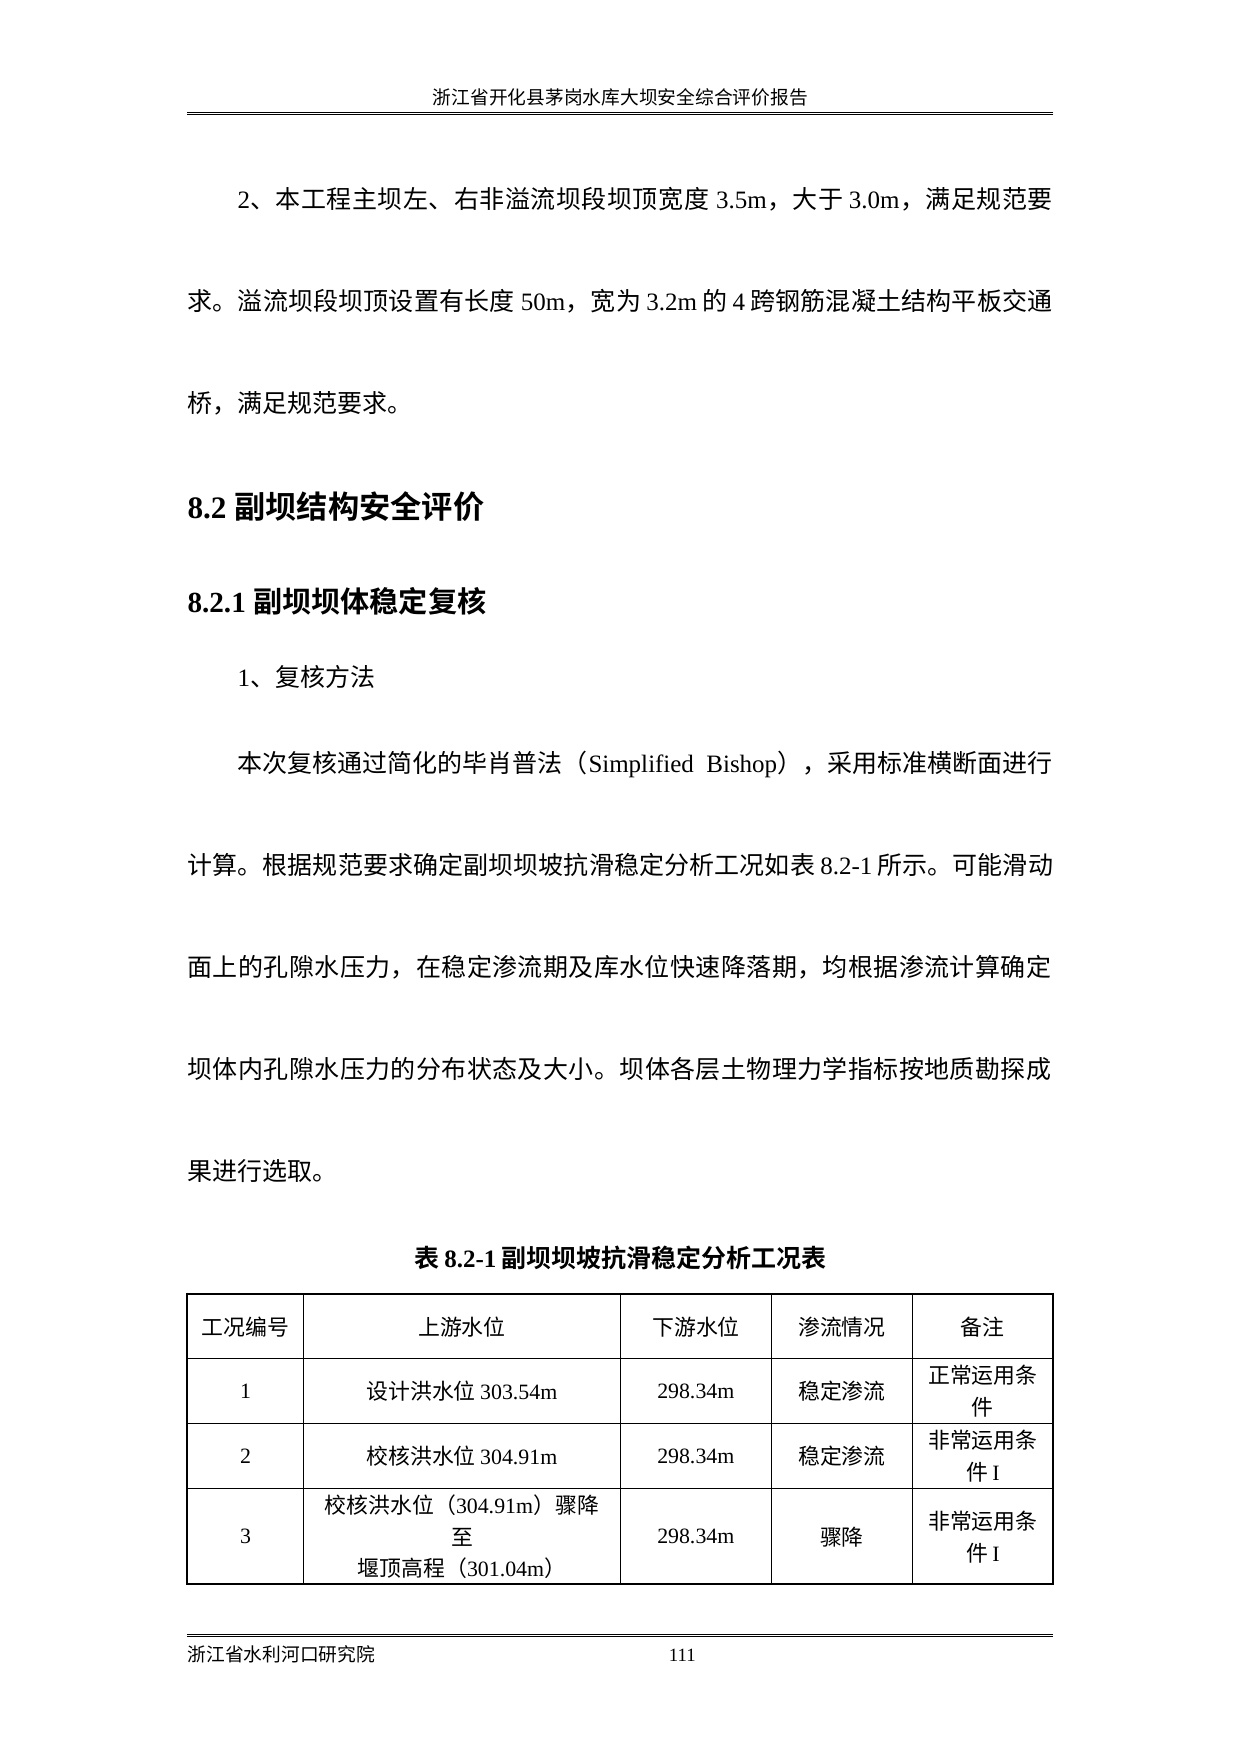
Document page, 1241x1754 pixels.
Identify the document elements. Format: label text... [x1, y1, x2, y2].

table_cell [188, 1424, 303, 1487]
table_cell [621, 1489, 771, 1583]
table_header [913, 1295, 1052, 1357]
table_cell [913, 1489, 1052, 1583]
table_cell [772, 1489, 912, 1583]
text 表8.2-1副坝坝坡抗滑稳定分析工况表 [187, 1238, 1053, 1274]
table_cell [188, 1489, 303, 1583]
text 2、本工程主坝左、右非溢流坝段坝顶宽度3.5m，大于3.0m，满足规范要求。溢流坝段坝顶设置有长度50m，宽为3.2m的4跨钢筋混凝土结构平板交通桥，满足规范要求。 [187, 164, 1053, 436]
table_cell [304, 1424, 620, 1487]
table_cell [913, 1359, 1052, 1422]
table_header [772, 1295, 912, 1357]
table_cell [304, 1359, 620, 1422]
text 1、复核方法 [187, 642, 1053, 709]
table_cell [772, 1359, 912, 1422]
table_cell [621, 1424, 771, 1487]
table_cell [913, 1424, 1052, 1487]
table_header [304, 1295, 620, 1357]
subtitle 8.2 副坝结构安全评价 [187, 471, 1053, 538]
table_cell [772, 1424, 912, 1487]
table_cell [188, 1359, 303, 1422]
subtitle 8.2.1 副坝坝体稳定复核 [187, 578, 1053, 620]
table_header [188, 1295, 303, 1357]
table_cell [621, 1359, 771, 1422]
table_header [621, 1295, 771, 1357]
text 本次复核通过简化的毕肖普法（Simplified Bishop），采用标准横断面进行计算。根据规范要求确定副坝坝坡抗滑稳定分析工况如表8.2-1所示。可能滑动面上的孔隙水压力，在稳定渗流期及库水位快速降落期，均根据渗流计算确定坝体内孔隙水压力的分布状态及大小。坝体各层土物理力学指标按地质勘探成果进行选取。 [187, 728, 1053, 1203]
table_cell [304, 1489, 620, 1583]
